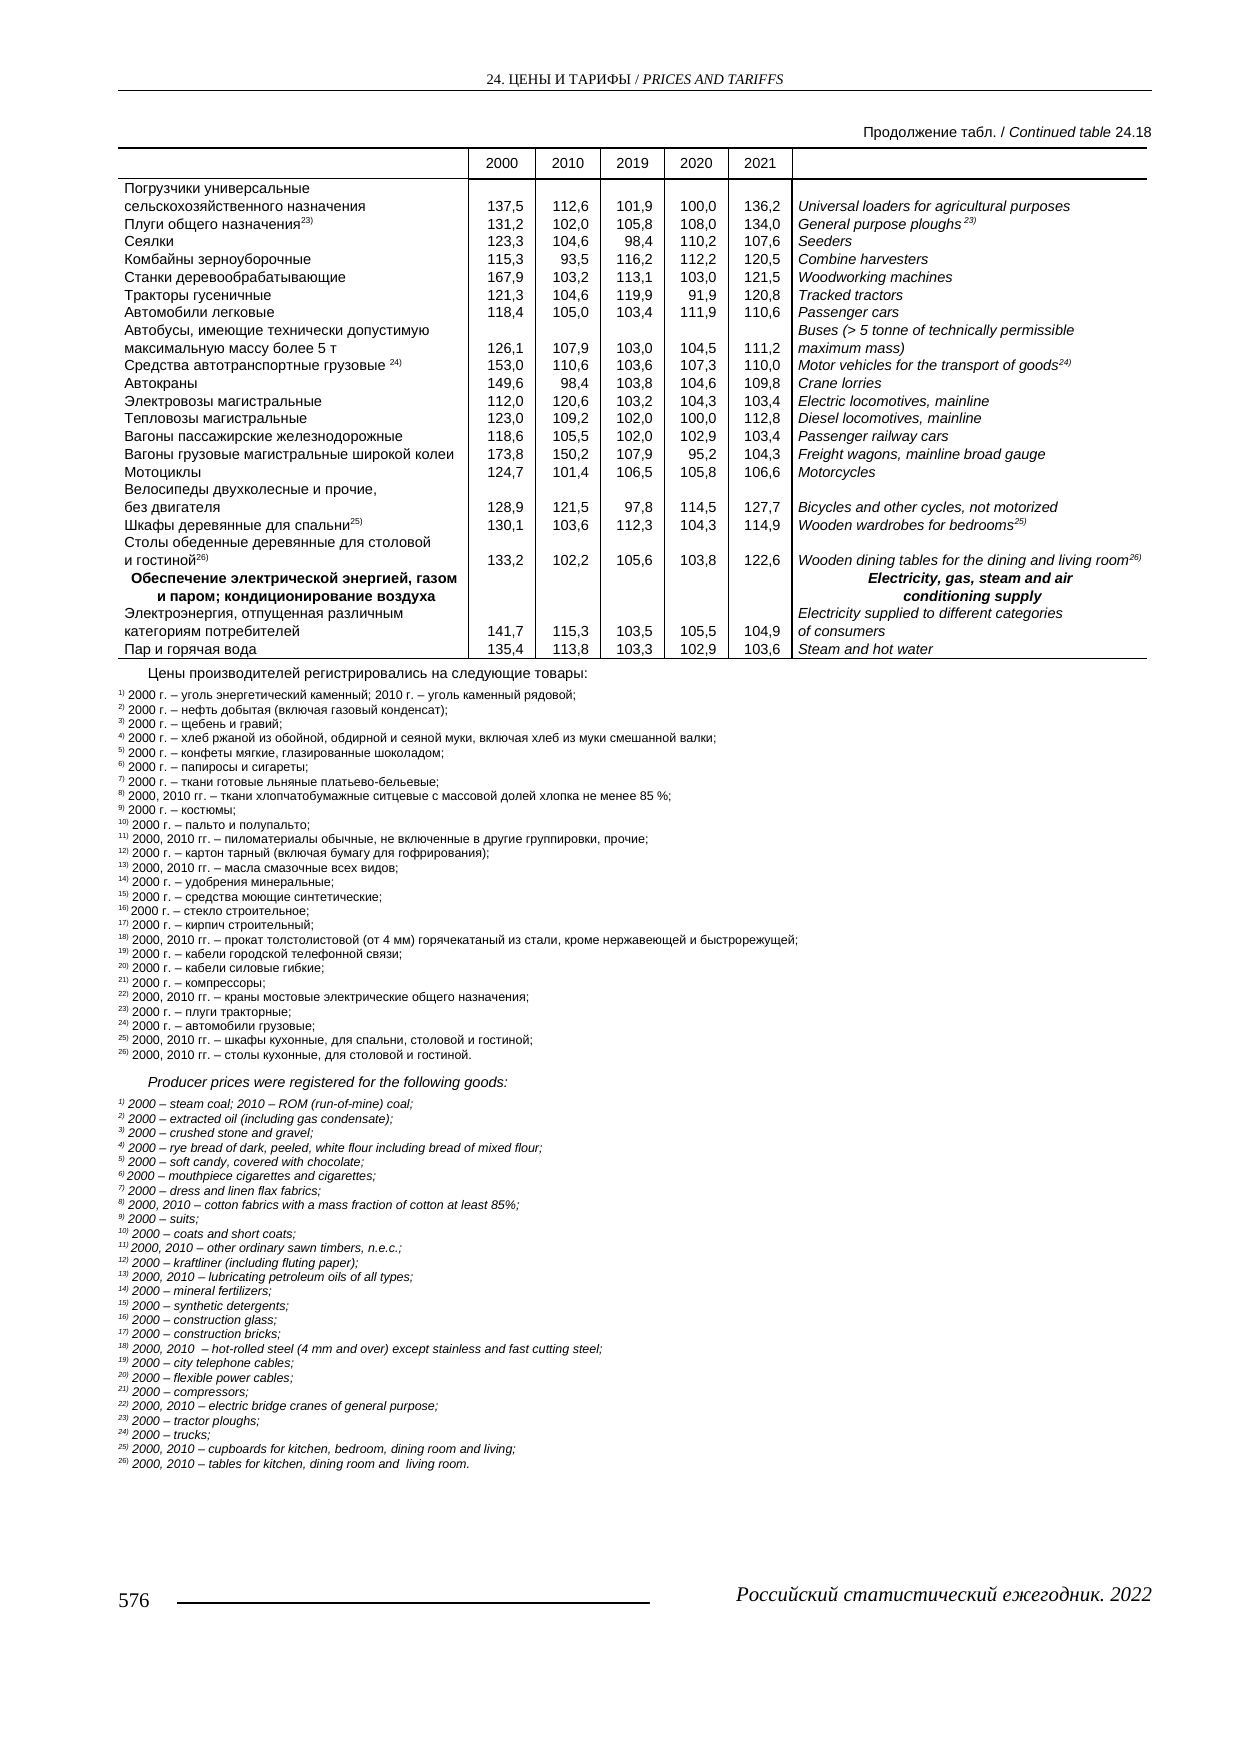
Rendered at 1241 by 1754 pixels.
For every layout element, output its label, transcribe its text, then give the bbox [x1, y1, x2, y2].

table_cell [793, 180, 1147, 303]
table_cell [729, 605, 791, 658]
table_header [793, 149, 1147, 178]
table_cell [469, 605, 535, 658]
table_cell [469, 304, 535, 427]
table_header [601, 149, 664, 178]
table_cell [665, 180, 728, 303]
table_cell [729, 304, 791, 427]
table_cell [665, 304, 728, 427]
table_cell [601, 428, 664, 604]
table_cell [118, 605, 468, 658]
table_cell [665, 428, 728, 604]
text Цены производителей регистрировались на следующие товары: [148, 665, 1152, 682]
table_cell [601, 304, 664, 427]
text Продолжение табл. / Continued table 24.18 [118, 124, 1152, 141]
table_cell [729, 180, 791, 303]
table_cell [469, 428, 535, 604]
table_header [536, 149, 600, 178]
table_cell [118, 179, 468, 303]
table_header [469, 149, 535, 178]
text 1) 2000 – steam coal; 2010 – ROM (run-of-mine) coal; 2) 2000 – extracted oil (including gas condensate); 3) 2000 – crushed stone and gravel; 4) 2000 – rye bread of dark, peeled, white flour including bread of mixed flour; 5) 2000 – soft candy, covered with chocolate; 6) 2000 – mouthpiece cigarettes and cigarettes; 7) 2000 – dress and linen flax fabrics; 8) 2000, 2010 – cotton fabrics with a mass fraction of cotton at least 85%; 9) 2000 – suits; 10) 2000 – coats and short coats; 11) 2000, 2010 – other ordinary sawn timbers, n.e.c.; 12) 2000 – kraftliner (including fluting paper); 13) 2000, 2010 – lubricating petroleum oils of all types; 14) 2000 – mineral fertilizers; 15) 2000 – synthetic detergents; 16) 2000 – construction glass; 17) 2000 – construction bricks; 18) 2000, 2010 – hot-rolled steel (4 mm and over) except stainless and fast cutting steel; 19) 2000 – city telephone cables; 20) 2000 – flexible power cables; 21) 2000 – compressors; 22) 2000, 2010 – electric bridge cranes of general purpose; 23) 2000 – tractor ploughs; 24) 2000 – trucks; 25) 2000, 2010 – cupboards for kitchen, bedroom, dining room and living; 26) 2000, 2010 – tables for kitchen, dining room and living room. [118, 1097, 1152, 1471]
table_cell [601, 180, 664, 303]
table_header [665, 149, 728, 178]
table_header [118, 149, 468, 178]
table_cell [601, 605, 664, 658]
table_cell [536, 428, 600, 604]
text Producer prices were registered for the following goods: [118, 1074, 1152, 1091]
text 1) 2000 г. – уголь энергетический каменный; 2010 г. – уголь каменный рядовой; 2) 2000 г. – нефть добытая (включая газовый конденсат); 3) 2000 г. – щебень и гравий; 4) 2000 г. – хлеб pжаной из обойной, обдиpной и сеяной муки, включая хлеб из муки смешанной валки; 5) 2000 г. – конфеты мягкие, глазиpованные шоколадом; 6) 2000 г. – папиросы и сигареты; 7) 2000 г. – ткани готовые льняные платьево-бельевые; 8) 2000, 2010 гг. – ткани хлопчатобумажные ситцевые с массовой долей хлопка не менее 85 %; 9) 2000 г. – костюмы; 10) 2000 г. – пальто и полупальто; 11) 2000, 2010 гг. – пиломатериалы обычные, не включенные в другие группировки, прочие; 12) 2000 г. – картон тарный (включая бумагу для гофрирования); 13) 2000, 2010 гг. – масла смазочные всех видов; 14) 2000 г. – удобpения минеpальные; 15) 2000 г. – сpедства моющие синтетические; 16) 2000 г. – стекло стpоительное; 17) 2000 г. – киpпич стpоительный; 18) 2000, 2010 гг. – прокат толстолистовой (от 4 мм) горячекатаный из стали, кроме нержавеющей и быстрорежущей; 19) 2000 г. – кабели городской телефонной связи; 20) 2000 г. – кабели силовые гибкие; 21) 2000 г. – компрессоры; 22) 2000, 2010 гг. – краны мостовые электрические общего назначения; 23) 2000 г. – плуги тракторные; 24) 2000 г. – автомобили грузовые; 25) 2000, 2010 гг. – шкафы кухонные, для спальни, столовой и гостиной; 26) 2000, 2010 гг. – столы кухонные, для столовой и гостиной. [118, 688, 1152, 1062]
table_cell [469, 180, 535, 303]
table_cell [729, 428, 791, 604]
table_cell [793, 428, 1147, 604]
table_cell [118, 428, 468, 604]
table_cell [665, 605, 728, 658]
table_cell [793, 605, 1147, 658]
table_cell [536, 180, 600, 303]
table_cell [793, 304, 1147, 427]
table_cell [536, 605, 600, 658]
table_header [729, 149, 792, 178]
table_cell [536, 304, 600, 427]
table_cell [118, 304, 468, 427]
